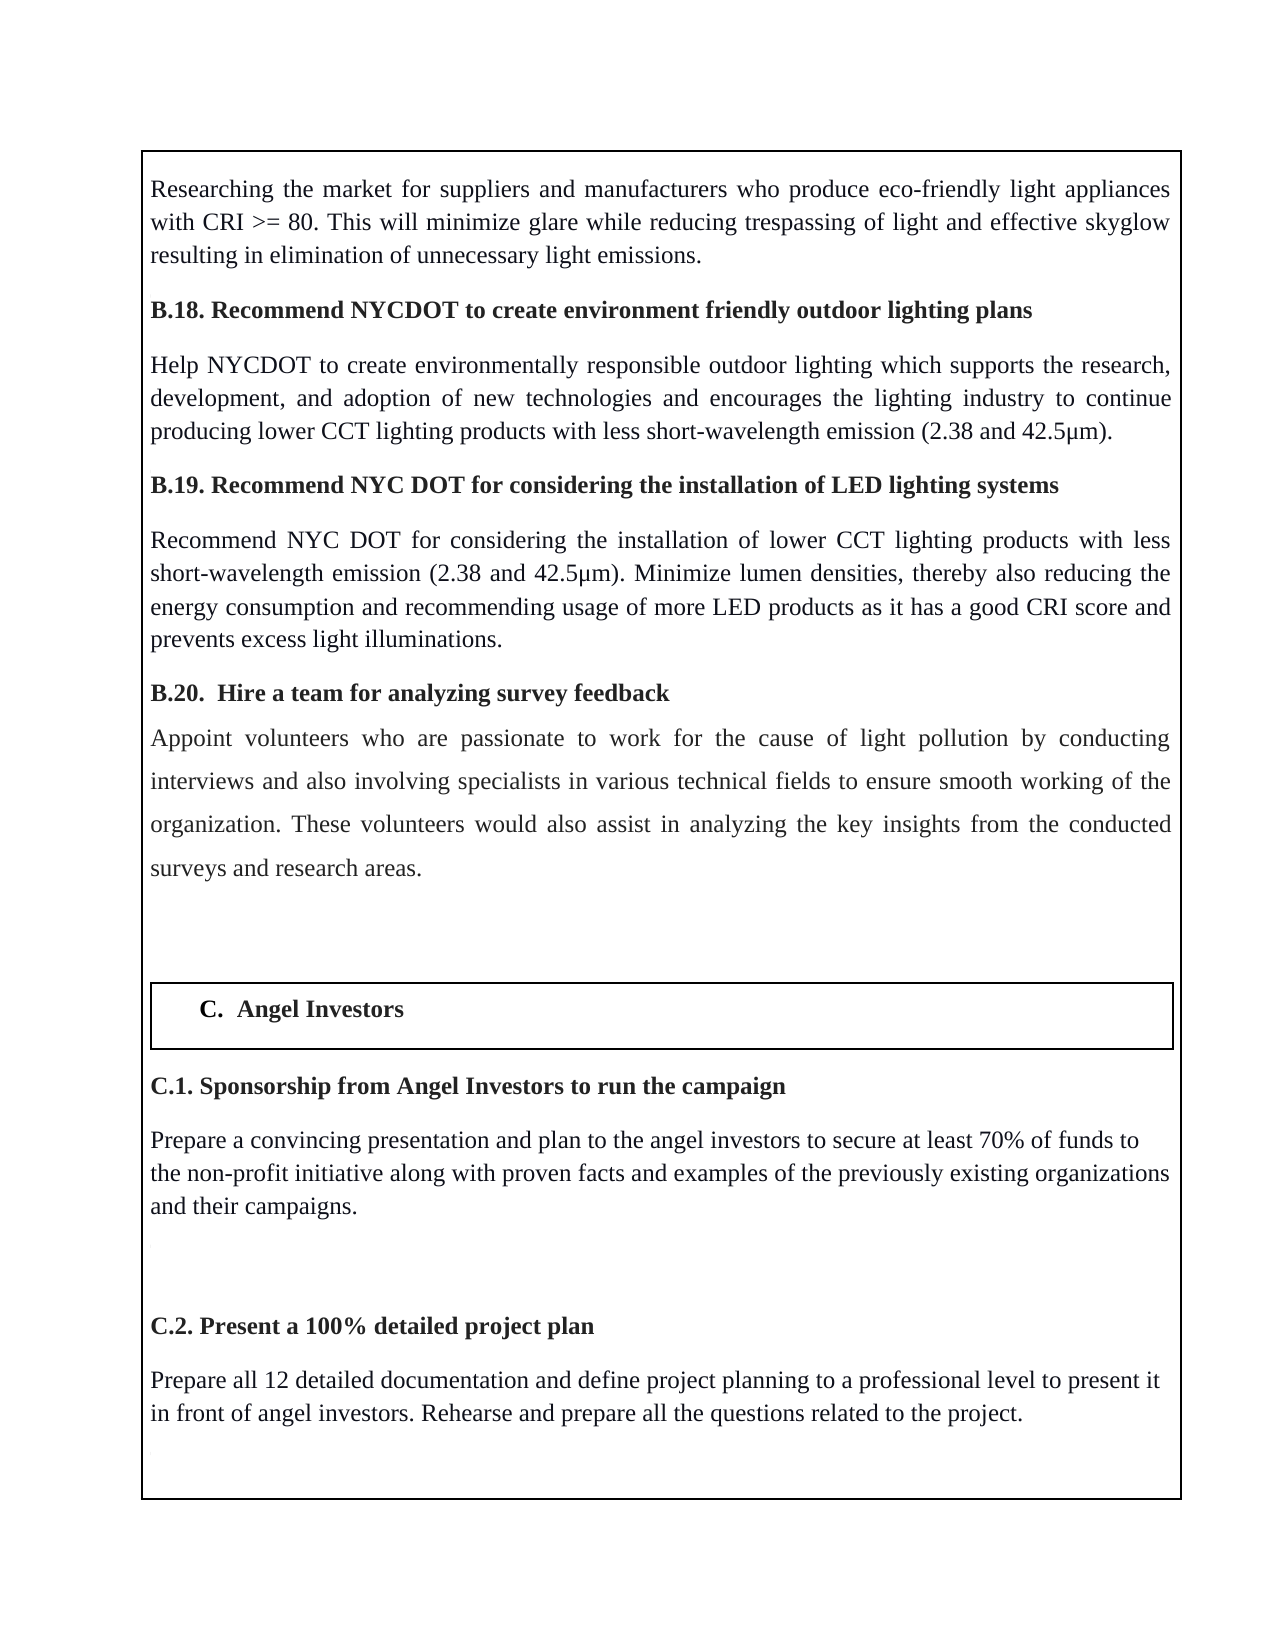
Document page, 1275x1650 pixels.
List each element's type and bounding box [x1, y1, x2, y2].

table_cell [143, 152, 1180, 1498]
